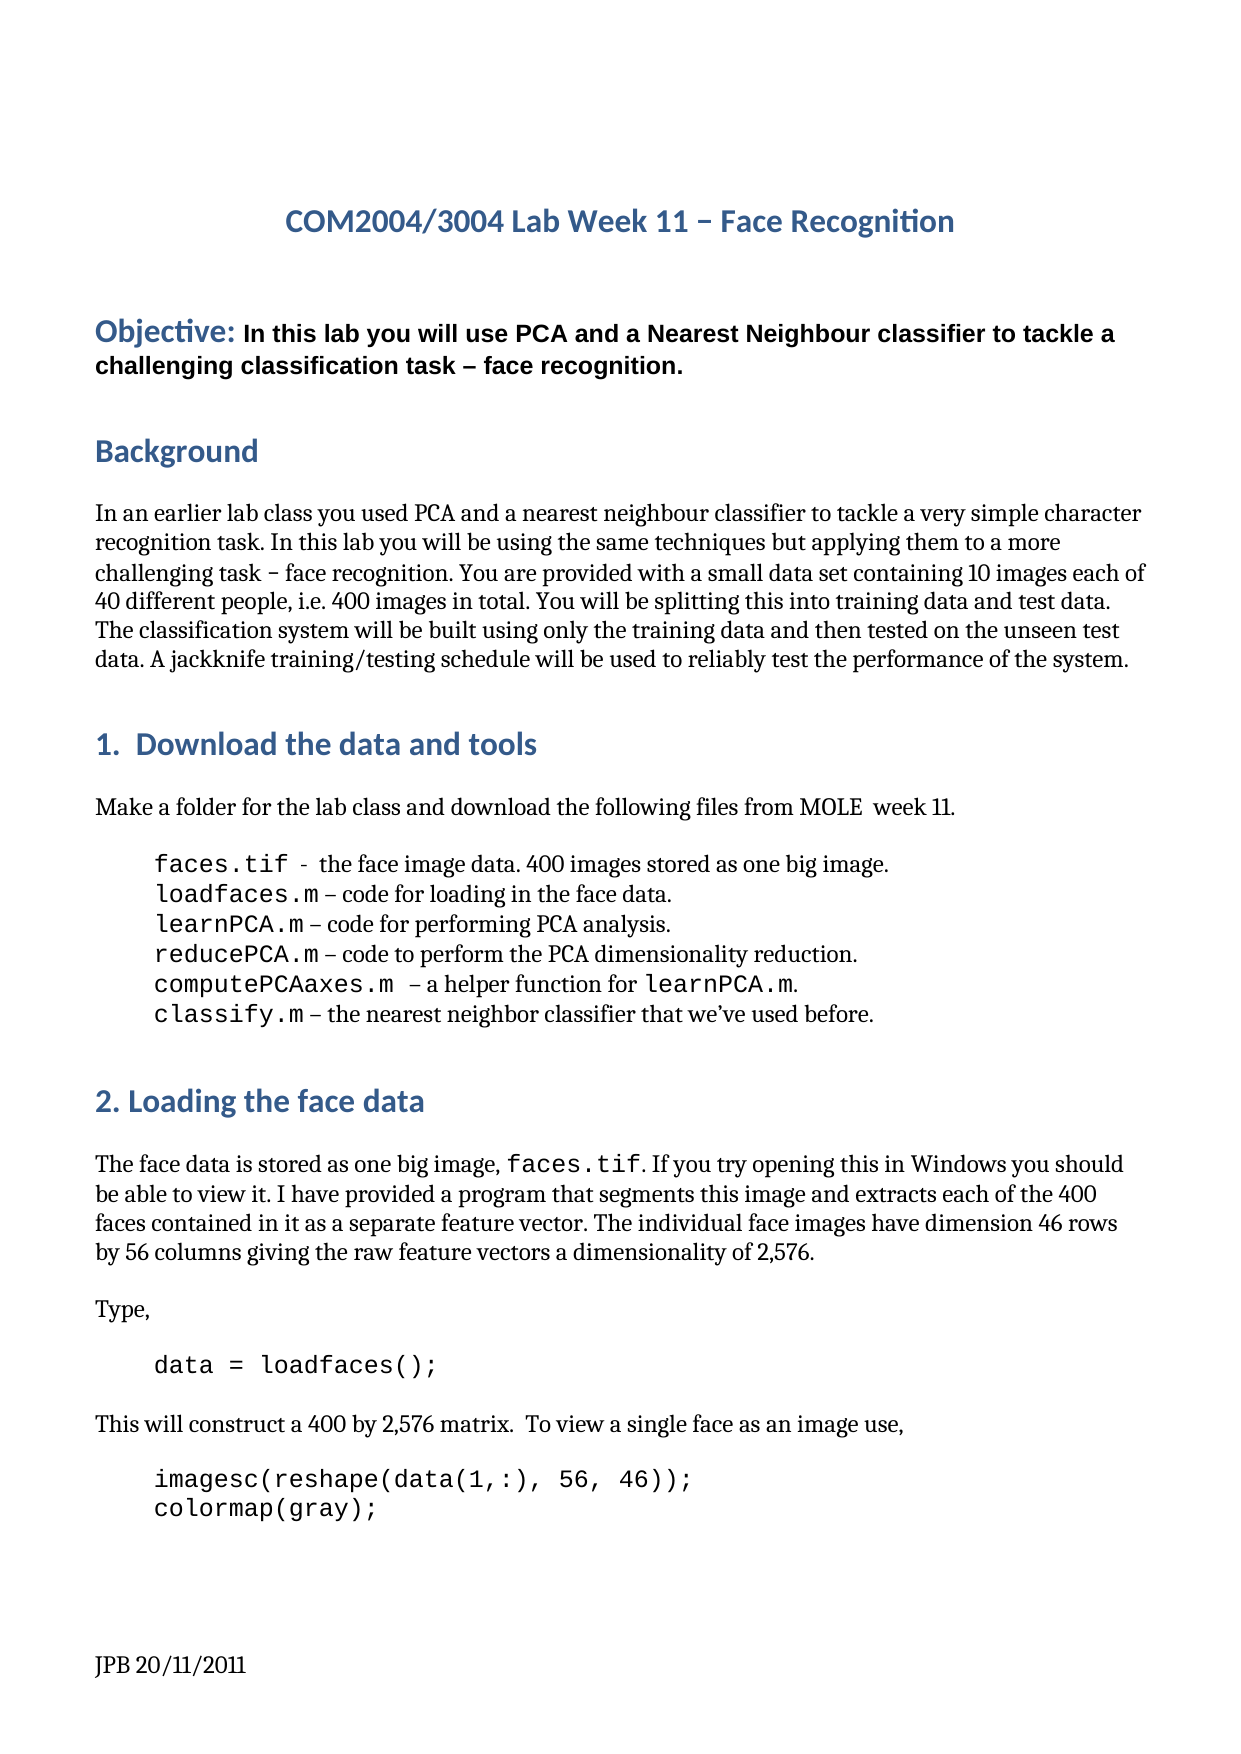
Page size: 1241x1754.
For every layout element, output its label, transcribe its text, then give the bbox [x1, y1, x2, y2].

text loadfaces.m – code for loading in the face data. [95, 880, 1146, 910]
text imagesc(reshape(data(1,:), 56, 46)); [95, 1467, 1146, 1495]
text data = loadfaces(); [95, 1352, 1146, 1381]
text learnPCA.m – code for performing PCA analysis. [95, 910, 1146, 940]
text In an earlier lab class you used PCA and a nearest neighbour classifier to tackle a very simple character recognition task. In this lab you will be using the same techniques but applying them to a more challenging task − face recognition. You are provided with a small data set containing 10 images each of 40 different people, i.e. 400 images in total. You will be splitting this into training data and test data. The classification system will be built using only the training data and then tested on the unseen test data. A jackknife training/testing schedule will be used to reliably test the performance of the system. [95, 499, 1146, 673]
text Type, [95, 1295, 1146, 1324]
text This will construct a 400 by 2,576 matrix. To view a single face as an image use, [95, 1409, 1146, 1438]
text Objective: In this lab you will use PCA and a Nearest Neighbour classifier to tackle a challenging classification task – face recognition. [95, 310, 1146, 380]
subtitle Background [95, 430, 1146, 470]
subtitle 1. Download the data and tools [95, 723, 1146, 764]
text Make a folder for the lab class and download the following files from MOLE week 11. [95, 793, 1146, 822]
text colormap(gray); [95, 1495, 1146, 1524]
text faces.tif - the face image data. 400 images stored as one big image. [95, 850, 1146, 880]
text computePCAaxes.m – a helper function for learnPCA.m. [95, 970, 1146, 1000]
text classify.m – the nearest neighbor classifier that we’ve used before. [95, 1000, 1146, 1030]
text The face data is stored as one big image, faces.tif. If you try opening this in Windows you should be able to view it. I have provided a program that segments this image and extracts each of the 400 faces contained in it as a separate feature vector. The individual face images have dimension 46 rows by 56 columns giving the raw feature vectors a dimensionality of 2,576. [95, 1150, 1146, 1266]
text reducePCA.m – code to perform the PCA dimensionality reduction. [95, 940, 1146, 970]
subtitle 2. Loading the face data [95, 1080, 1146, 1121]
subtitle COM2004/3004 Lab Week 11 − Face Recognition [95, 200, 1146, 241]
